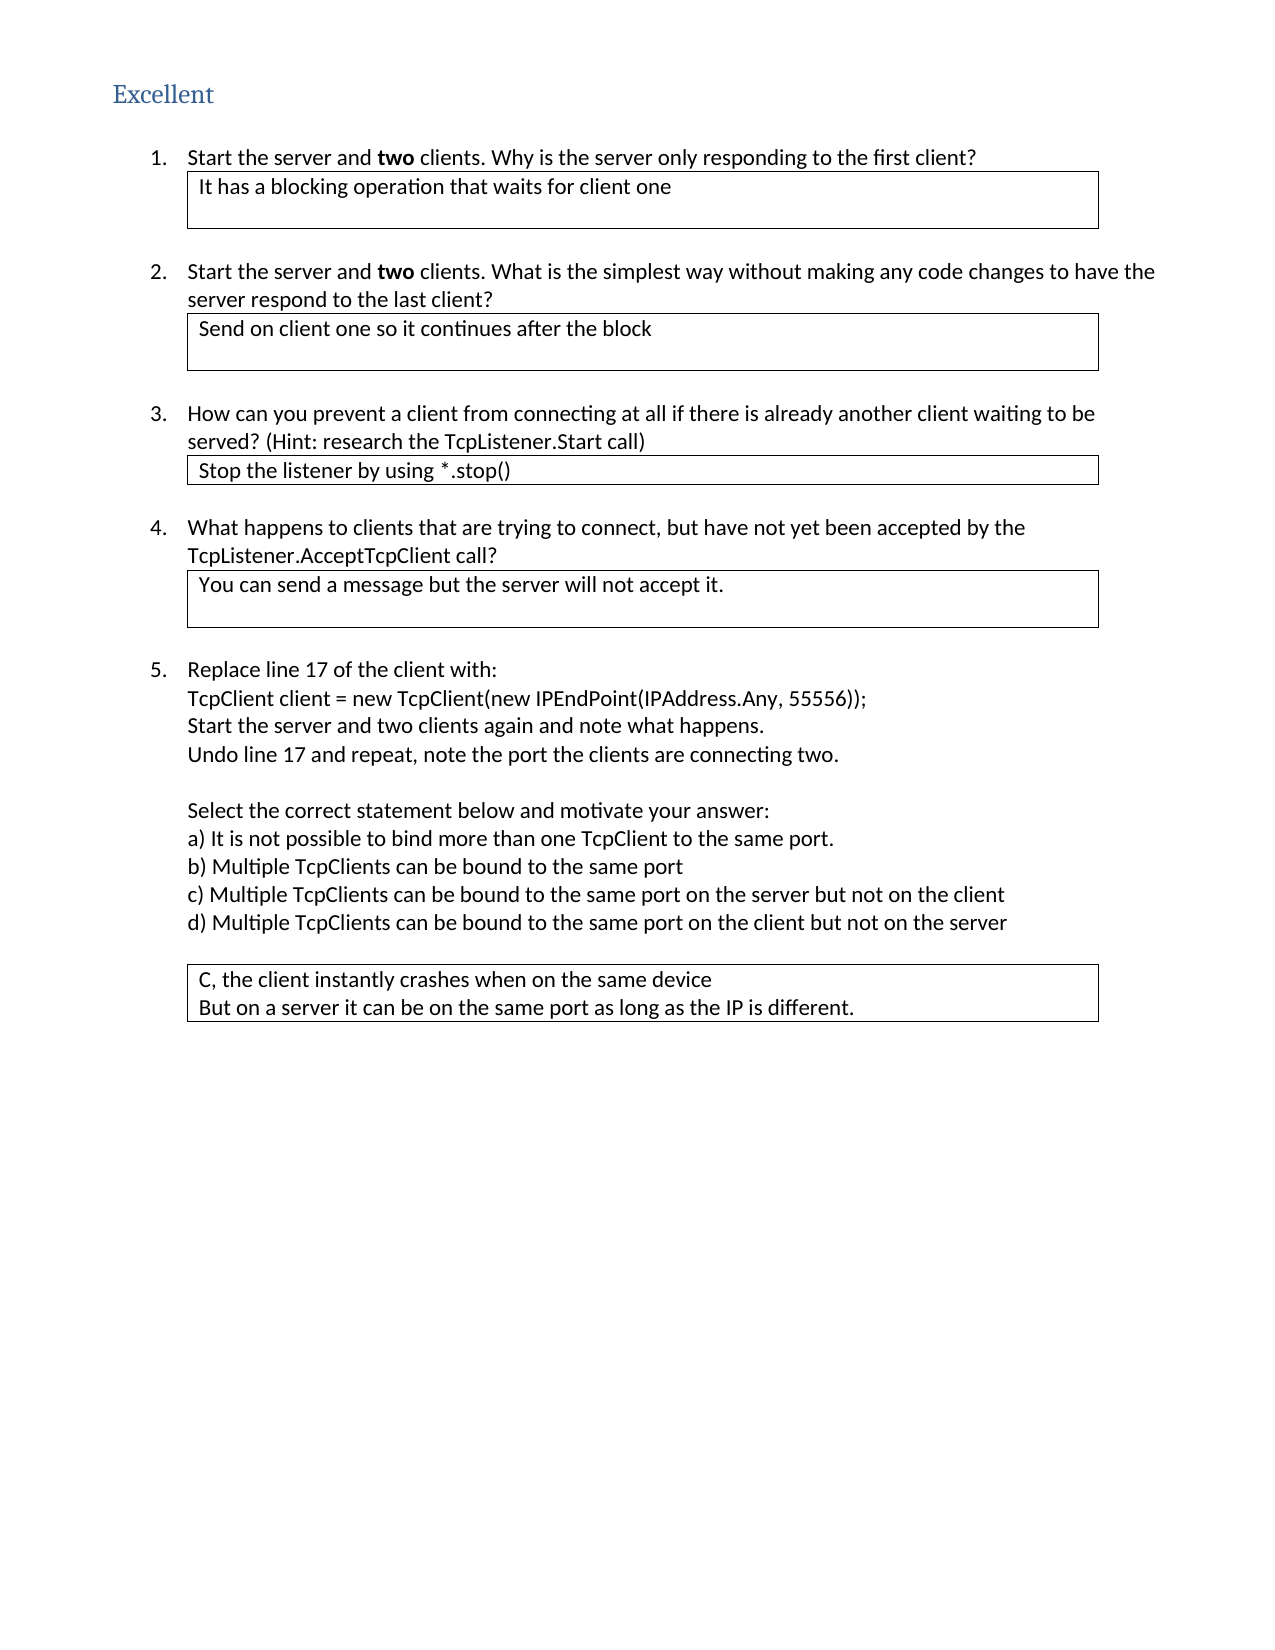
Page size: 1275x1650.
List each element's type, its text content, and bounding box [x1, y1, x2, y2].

text d) Multiple TcpClients can be bound to the same port on the client but not on the server [112, 908, 1162, 964]
table_header You can send a message but the server will not accept it. [188, 571, 1098, 627]
list How can you prevent a client from connecting at all if there is already another client waiting to be served? (Hint: research the TcpListener.Start call) [150, 399, 1162, 455]
text b) Multiple TcpClients can be bound to the same port [187, 852, 1162, 880]
table_header Stop the listener by using *.stop() [188, 456, 1098, 484]
text Select the correct statement below and motivate your answer: [112, 796, 1162, 824]
list What happens to clients that are trying to connect, but have not yet been accepted by the TcpListener.AcceptTcpClient call? [150, 513, 1162, 569]
subtitle Excellent [112, 79, 1162, 110]
table_header It has a blocking operation that waits for client one [188, 172, 1098, 228]
list Start the server and two clients. Why is the server only responding to the first client? [150, 143, 1162, 171]
text c) Multiple TcpClients can be bound to the same port on the server but not on the client [112, 880, 1162, 908]
table_header C, the client instantly crashes when on the same device But on a server it can be on the same port as long as the IP is different. [188, 965, 1098, 1021]
text a) It is not possible to bind more than one TcpClient to the same port. [187, 824, 1162, 852]
list Replace line 17 of the client with: TcpClient client = new TcpClient(new IPEndPoint(IPAddress.Any, 55556)); Start the server and two clients again and note what happens. Undo line 17 and repeat, note the port the clients are connecting two. [150, 656, 1162, 768]
list Start the server and two clients. What is the simplest way without making any code changes to have the server respond to the last client? [150, 257, 1162, 313]
table_header Send on client one so it continues after the block [188, 314, 1098, 370]
